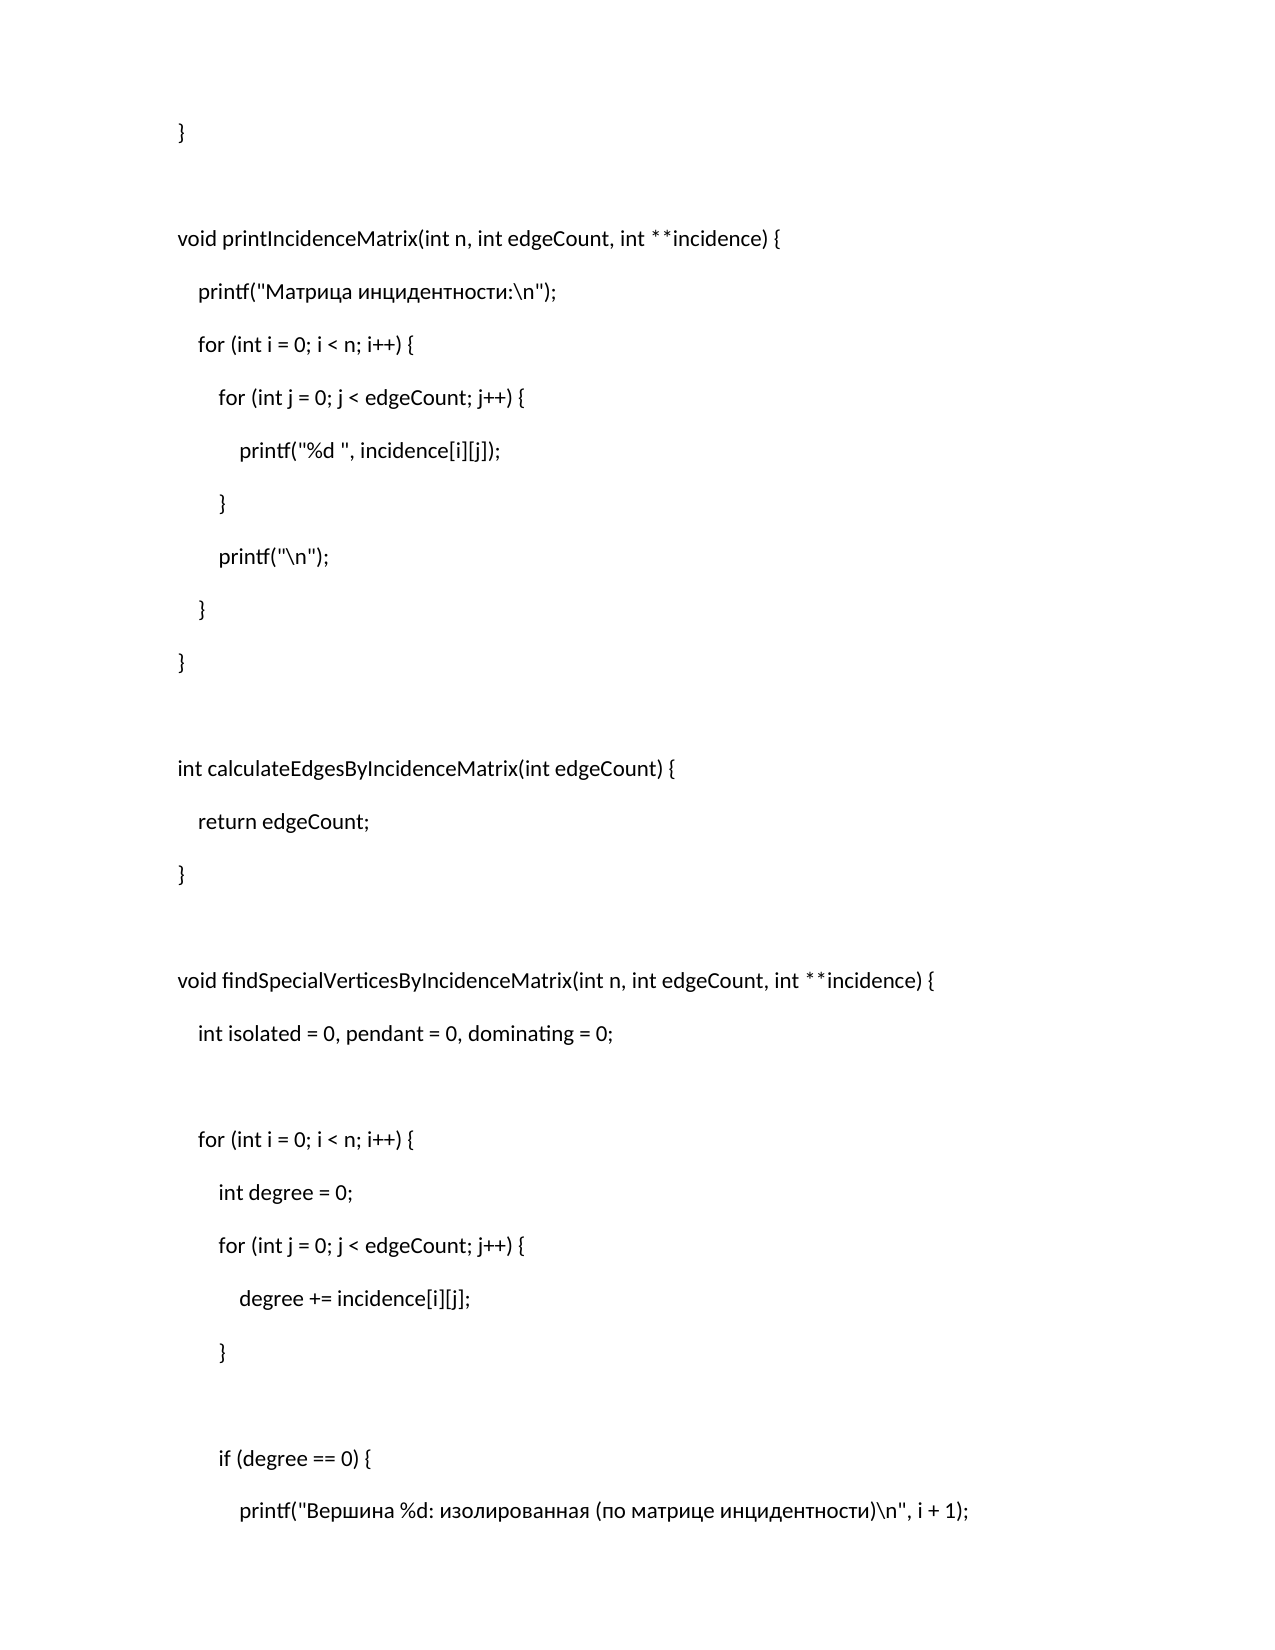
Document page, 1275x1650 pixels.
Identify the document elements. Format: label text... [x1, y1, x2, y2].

text } [177, 489, 1186, 517]
text printf("%d ", incidence[i][j]); [177, 436, 1186, 464]
text void findSpecialVerticesByIncidenceMatrix(int n, int edgeCount, int **incidence) { [177, 966, 1186, 994]
text int degree = 0; [177, 1178, 1186, 1207]
text } [177, 118, 1186, 146]
text int isolated = 0, pendant = 0, dominating = 0; [177, 1019, 1186, 1047]
text int calculateEdgesByIncidenceMatrix(int edgeCount) { [177, 754, 1186, 782]
text printf("Матрица инцидентности:\n"); [177, 277, 1186, 305]
text } [177, 595, 1186, 623]
text for (int j = 0; j < edgeCount; j++) { [177, 1232, 1186, 1259]
text void printIncidenceMatrix(int n, int edgeCount, int **incidence) { [177, 224, 1186, 252]
text return edgeCount; [177, 807, 1186, 835]
text printf("Вершина %d: изолированная (по матрице инцидентности)\n", i + 1); [177, 1497, 1186, 1525]
text } [177, 1338, 1186, 1366]
text for (int i = 0; i < n; i++) { [177, 330, 1186, 358]
text } [177, 648, 1186, 676]
text printf("\n"); [177, 542, 1186, 570]
text degree += incidence[i][j]; [177, 1284, 1186, 1313]
text for (int j = 0; j < edgeCount; j++) { [177, 383, 1186, 411]
text } [177, 860, 1186, 888]
text if (degree == 0) { [177, 1444, 1186, 1472]
text for (int i = 0; i < n; i++) { [177, 1126, 1186, 1153]
